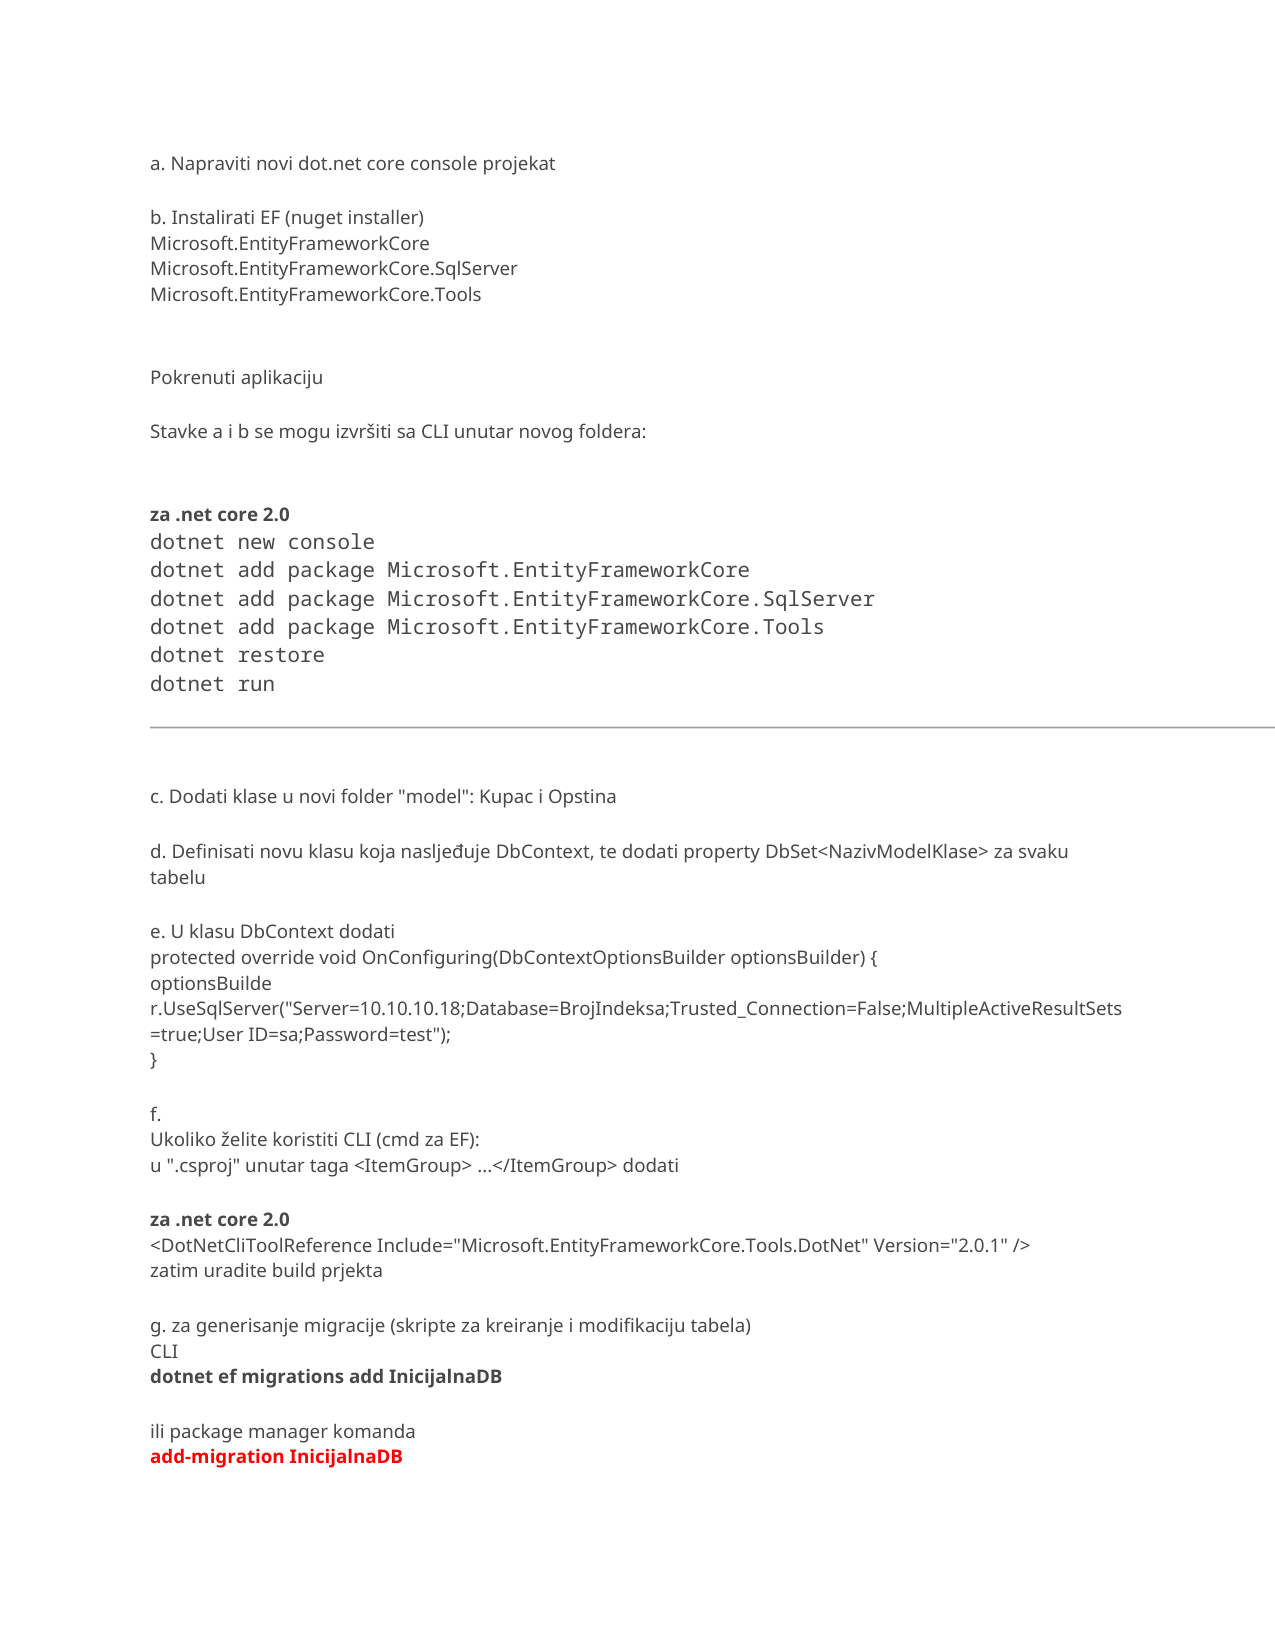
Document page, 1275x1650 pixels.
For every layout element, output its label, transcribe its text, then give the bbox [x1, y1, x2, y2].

text f. Ukoliko želite koristiti CLI (cmd za EF): u ".csproj" unutar taga <ItemGroup> ...</ItemGroup> dodati [150, 1101, 1125, 1178]
text a. Napraviti novi dot.net core console projekat [150, 150, 1125, 176]
text ili package manager komanda [150, 1418, 1125, 1444]
text Pokrenuti aplikaciju [150, 364, 1125, 389]
text d. Definisati novu klasu koja nasljeđuje DbContext, te dodati property DbSet<NazivModelKlase> za svaku tabelu [150, 838, 1125, 889]
text g. za generisanje migracije (skripte za kreiranje i modifikaciju tabela) CLI dotnet ef migrations add InicijalnaDB [150, 1312, 1125, 1389]
text za .net core 2.0 <DotNetCliToolReference Include="Microsoft.EntityFrameworkCore.Tools.DotNet" Version="2.0.1" /> zatim uradite build prjekta [150, 1207, 1125, 1283]
text add-migration InicijalnaDB [150, 1444, 1125, 1469]
text e. U klasu DbContext dodati protected override void OnConfiguring(DbContextOptionsBuilder optionsBuilder) { optionsBuilder.UseSqlServer("Server=10.10.10.18;Database=BrojIndeksa;Trusted_Connection=False;MultipleActiveResultSets=true;User ID=sa;Password=test"); } [150, 919, 1125, 1072]
text Stavke a i b se mogu izvršiti sa CLI unutar novog foldera: [150, 419, 1125, 472]
text za .net core 2.0 dotnet new console dotnet add package Microsoft.EntityFrameworkCore dotnet add package Microsoft.EntityFrameworkCore.SqlServer dotnet add package Microsoft.EntityFrameworkCore.Tools dotnet restore dotnet run [150, 501, 1125, 697]
text c. Dodati klase u novi folder "model": Kupac i Opstina [150, 784, 1125, 809]
text b. Instalirati EF (nuget installer) Microsoft.EntityFrameworkCore Microsoft.EntityFrameworkCore.SqlServer Microsoft.EntityFrameworkCore.Tools [150, 205, 1125, 335]
